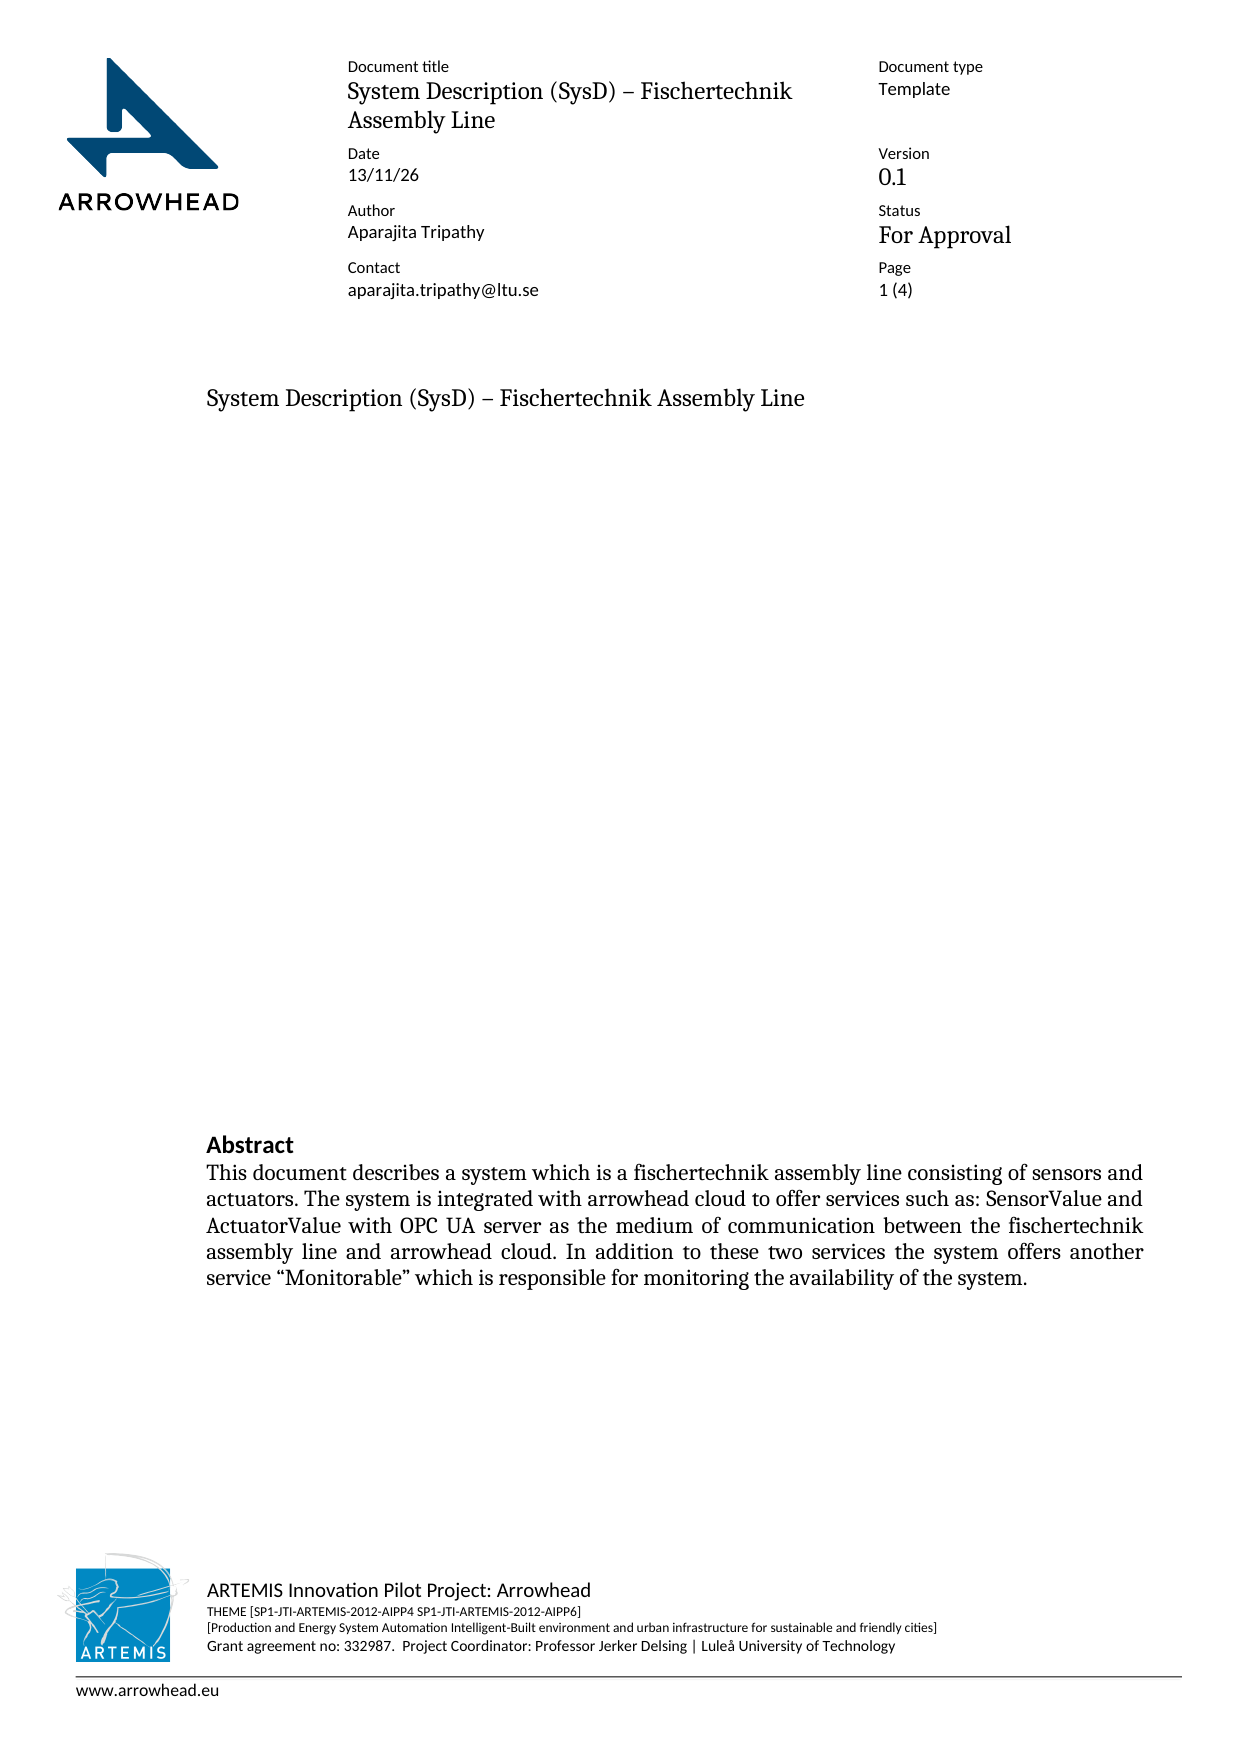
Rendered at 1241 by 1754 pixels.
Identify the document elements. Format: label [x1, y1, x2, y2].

picture [96, 1647, 101, 1658]
picture [58, 58, 239, 217]
picture [57, 1553, 190, 1662]
picture [109, 1647, 116, 1658]
picture [102, 1632, 107, 1643]
